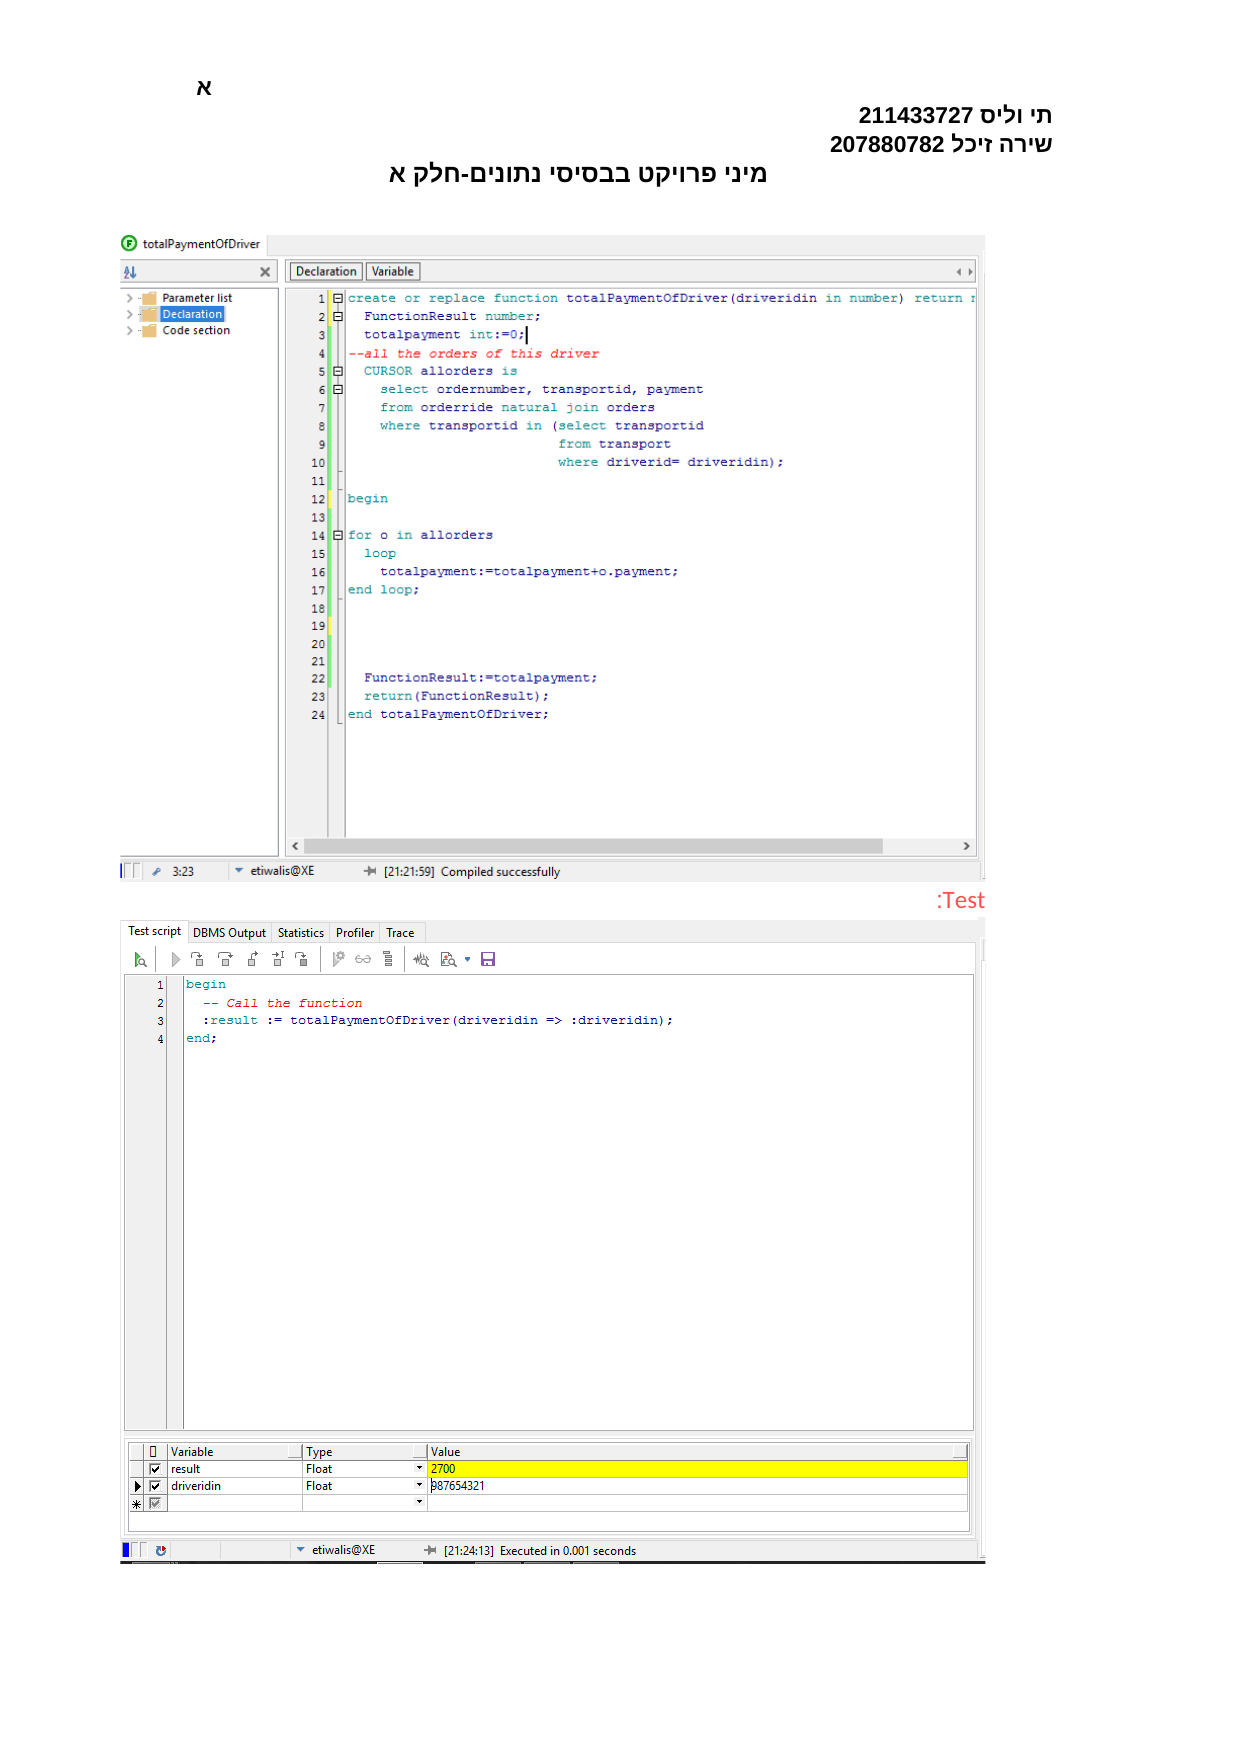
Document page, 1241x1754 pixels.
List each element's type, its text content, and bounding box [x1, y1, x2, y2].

picture [120, 235, 986, 882]
list Test: [187, 884, 986, 914]
picture [120, 917, 986, 1564]
